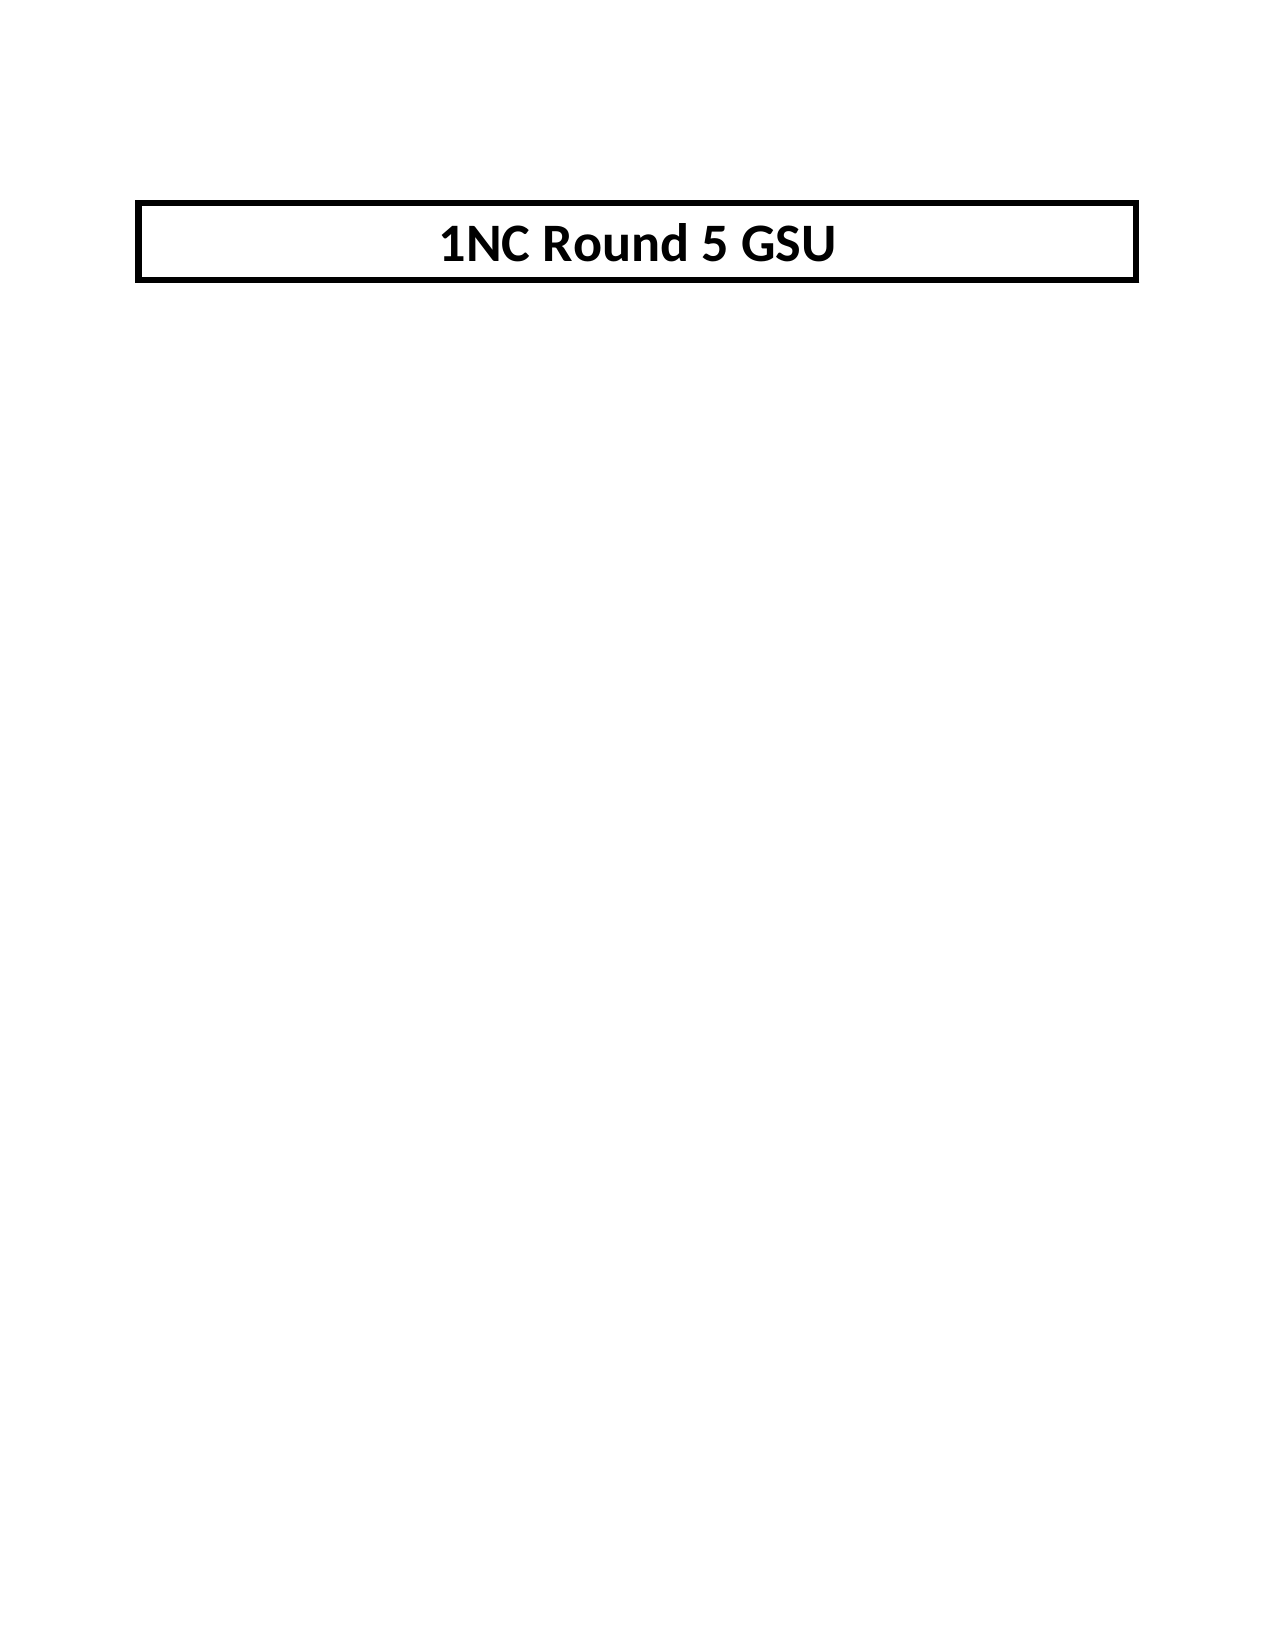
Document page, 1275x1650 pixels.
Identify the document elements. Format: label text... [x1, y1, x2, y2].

subtitle 1NC Round 5 GSU [142, 206, 1133, 277]
